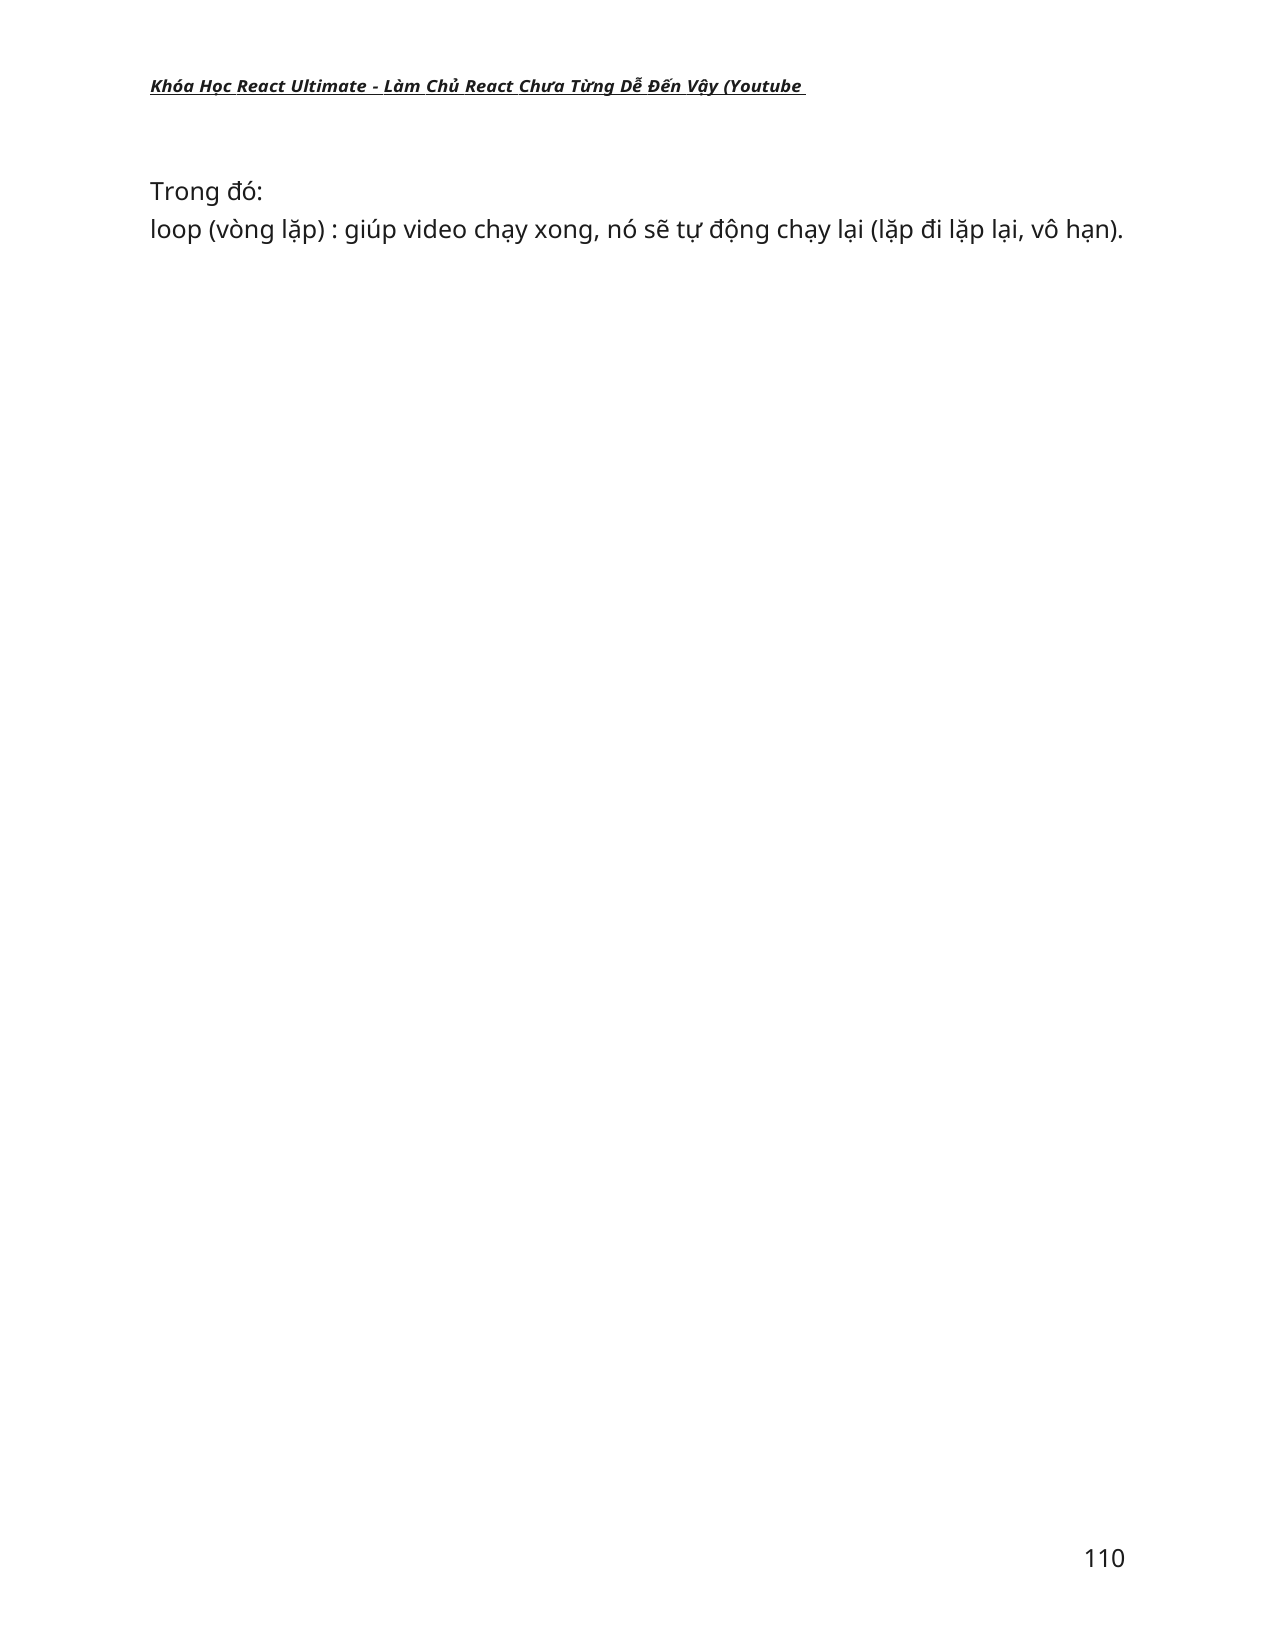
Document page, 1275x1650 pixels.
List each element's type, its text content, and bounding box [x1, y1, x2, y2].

text loop (vòng lặp) : giúp video chạy xong, nó sẽ tự động chạy lại (lặp đi lặp lại, vô hạn). [150, 212, 1225, 246]
text Trong đó: [150, 174, 1225, 208]
